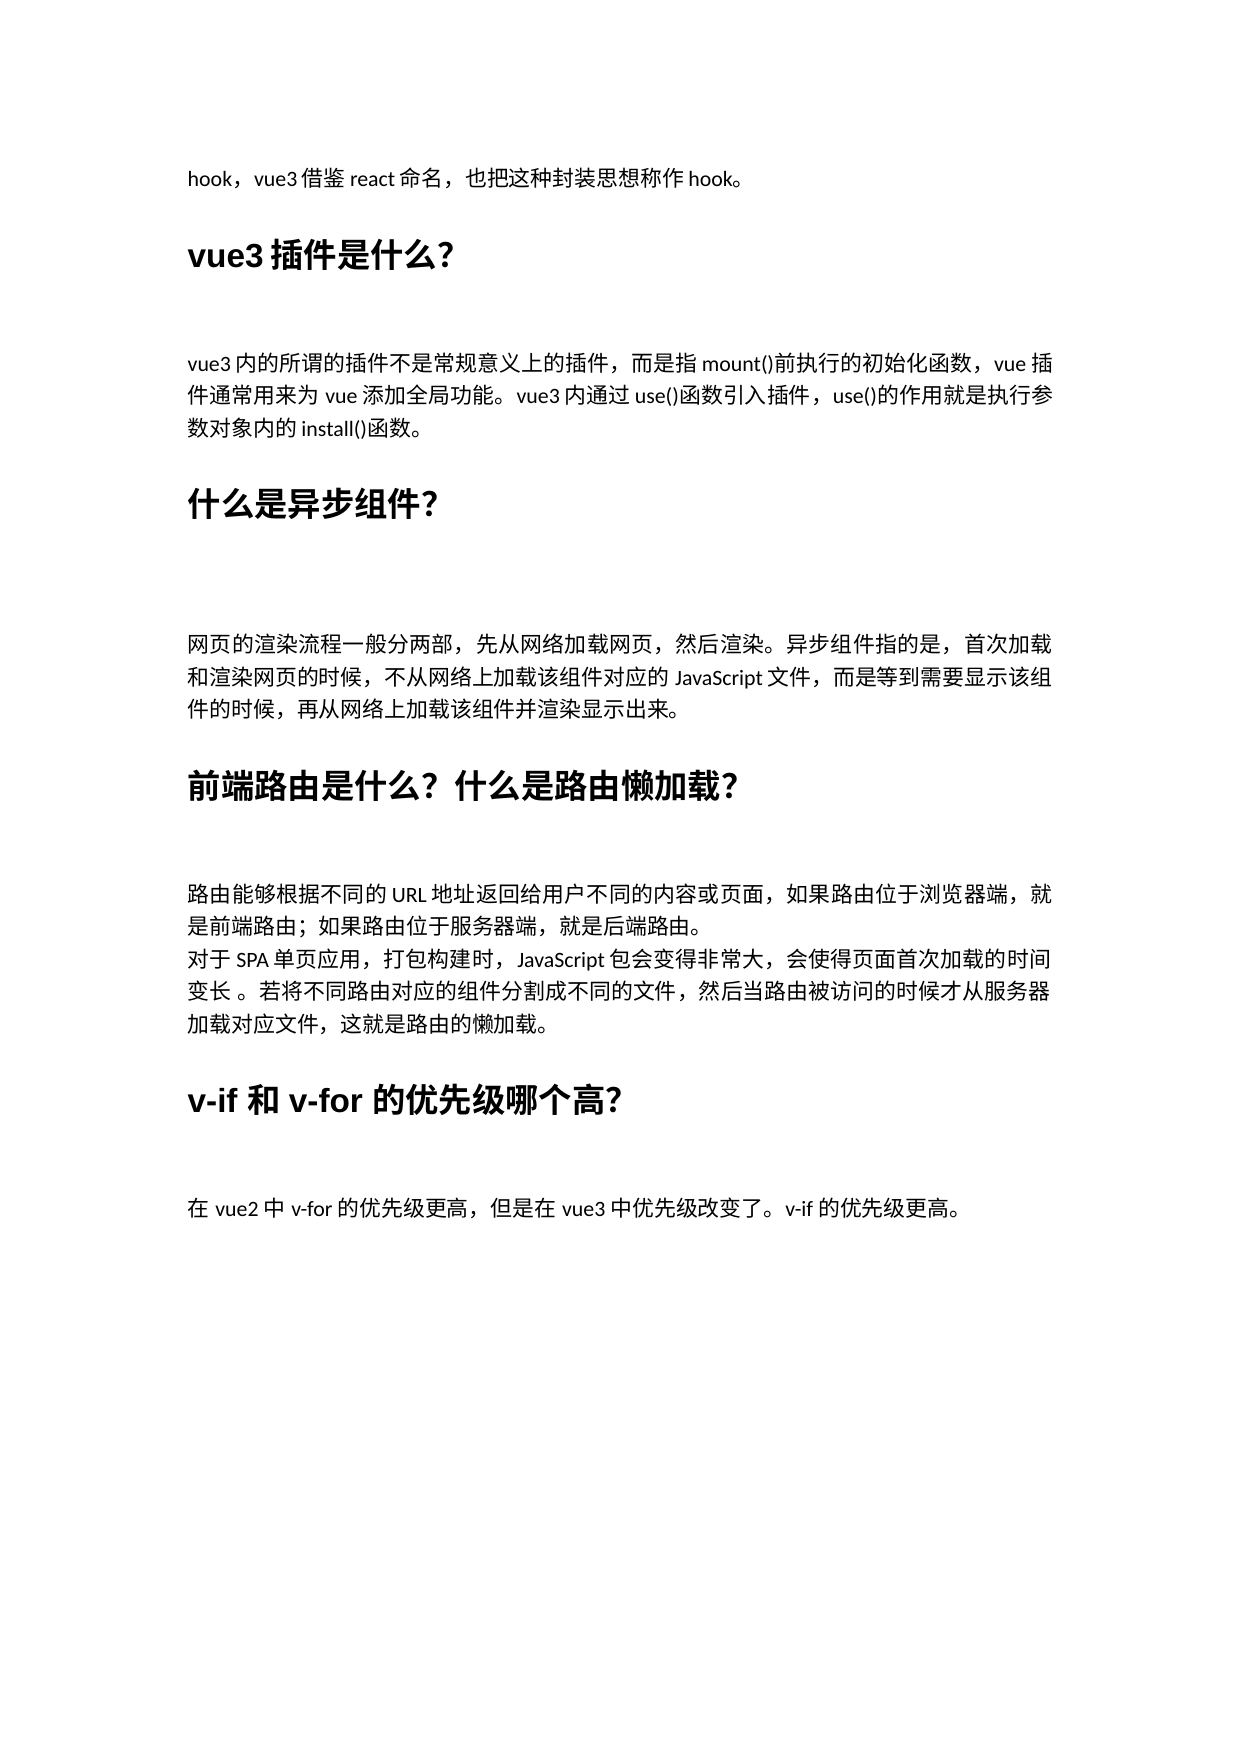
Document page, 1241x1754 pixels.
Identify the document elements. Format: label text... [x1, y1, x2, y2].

text 对于SPA单页应用，打包构建时，JavaScript包会变得非常大，会使得页面首次加载的时间变长 。若将不同路由对应的组件分割成不同的文件，然后当路由被访问的时候才从服务器加载对应文件，这就是路由的懒加载。 [187, 942, 1053, 1040]
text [187, 162, 1053, 194]
subtitle 前端路由是什么？什么是路由懒加载？ [187, 753, 1053, 818]
text vue3内的所谓的插件不是常规意义上的插件，而是指mount()前执行的初始化函数，vue插件通常用来为 vue 添加全局功能。vue3内通过use()函数引入插件，use()的作用就是执行参数对象内的install()函数。 [187, 346, 1053, 444]
subtitle vue3插件是什么？ [187, 222, 1053, 287]
text 在 vue2 中 v-for 的优先级更高，但是在 vue3 中优先级改变了。v-if 的优先级更高。 [187, 1192, 1053, 1224]
text 网页的渲染流程一般分两部，先从网络加载网页，然后渲染。异步组件指的是，首次加载和渲染网页的时候，不从网络上加载该组件对应的JavaScript文件，而是等到需要显示该组件的时候，再从网络上加载该组件并渲染显示出来。 [187, 628, 1053, 726]
subtitle 什么是异步组件？ [187, 471, 1053, 536]
subtitle v-if 和 v-for 的优先级哪个高？ [187, 1067, 1053, 1132]
text 路由能够根据不同的URL地址返回给用户不同的内容或页面，如果路由位于浏览器端，就是前端路由；如果路由位于服务器端，就是后端路由。 [187, 877, 1053, 942]
